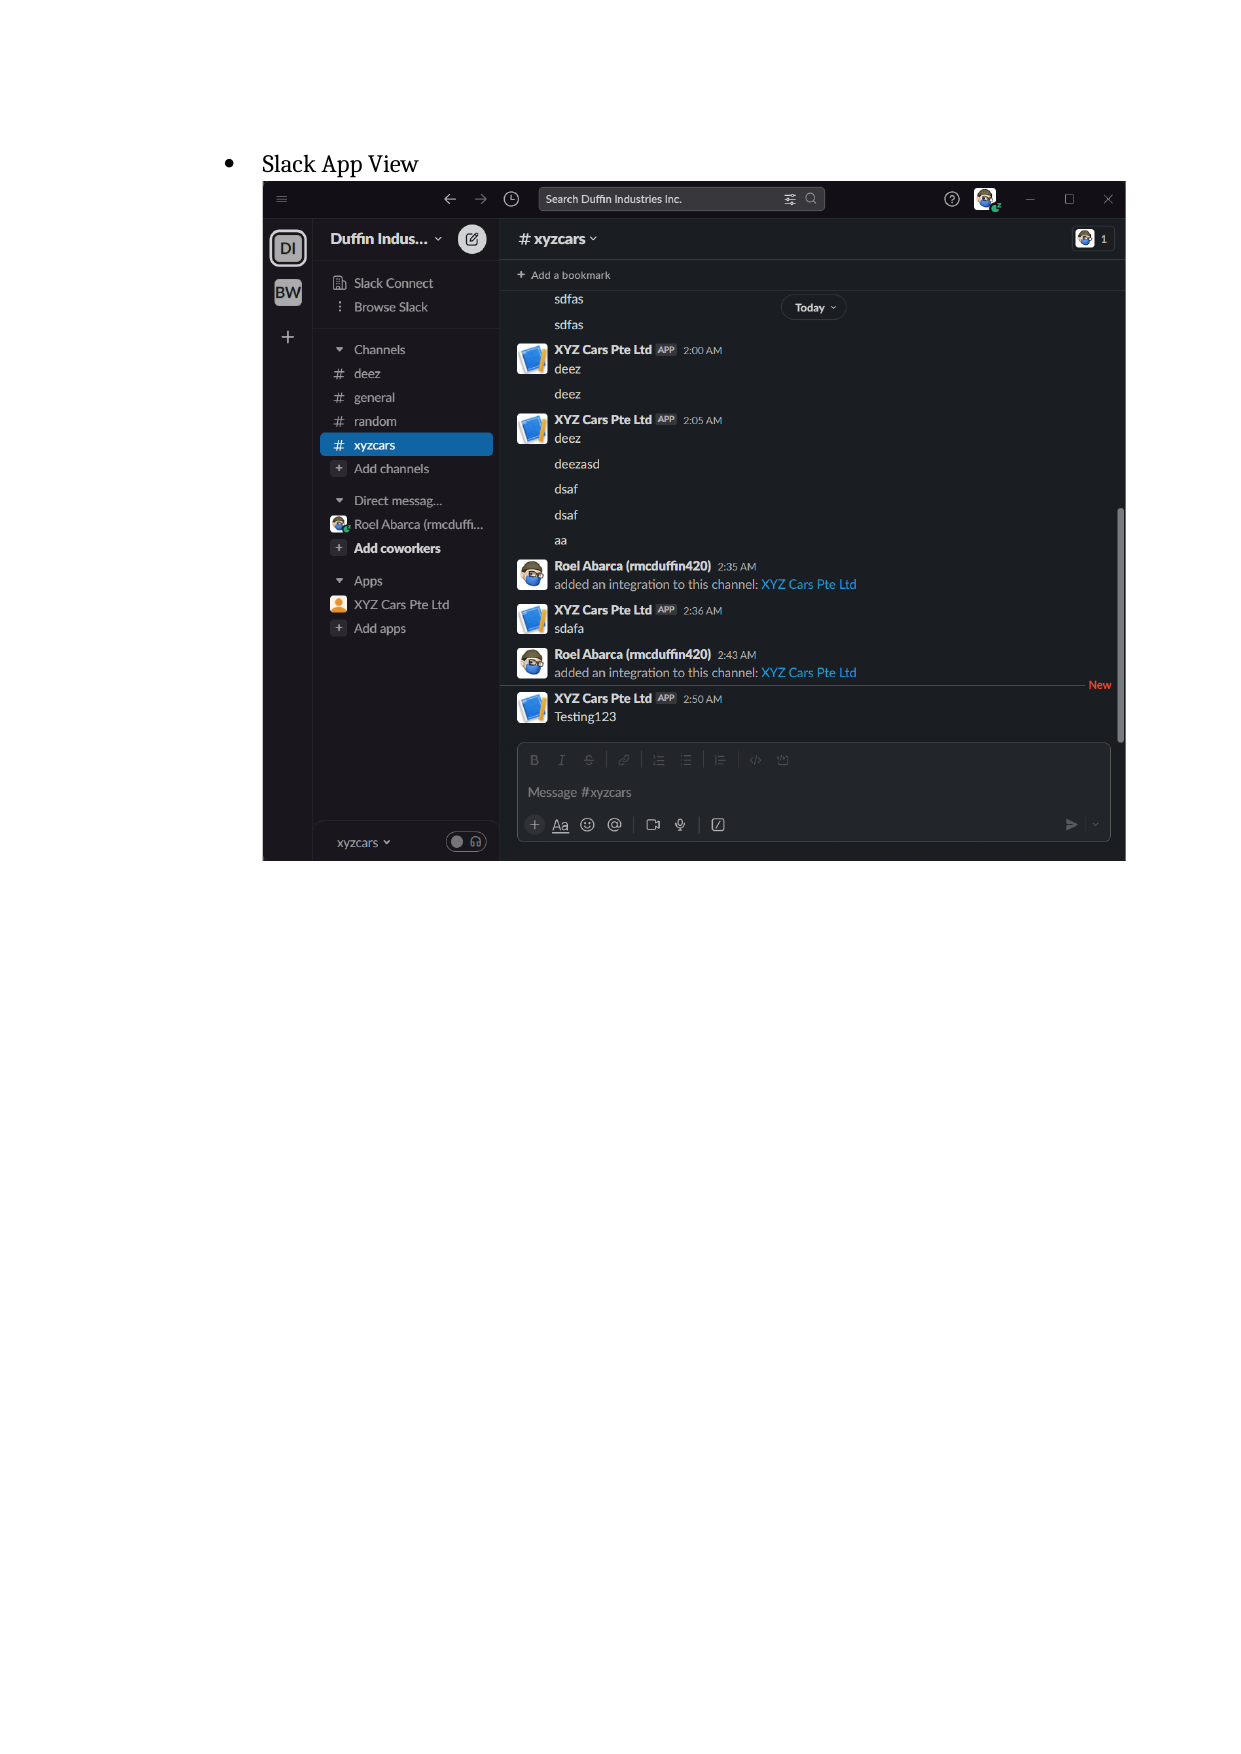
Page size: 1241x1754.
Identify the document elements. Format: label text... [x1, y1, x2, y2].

picture [262, 181, 1126, 861]
